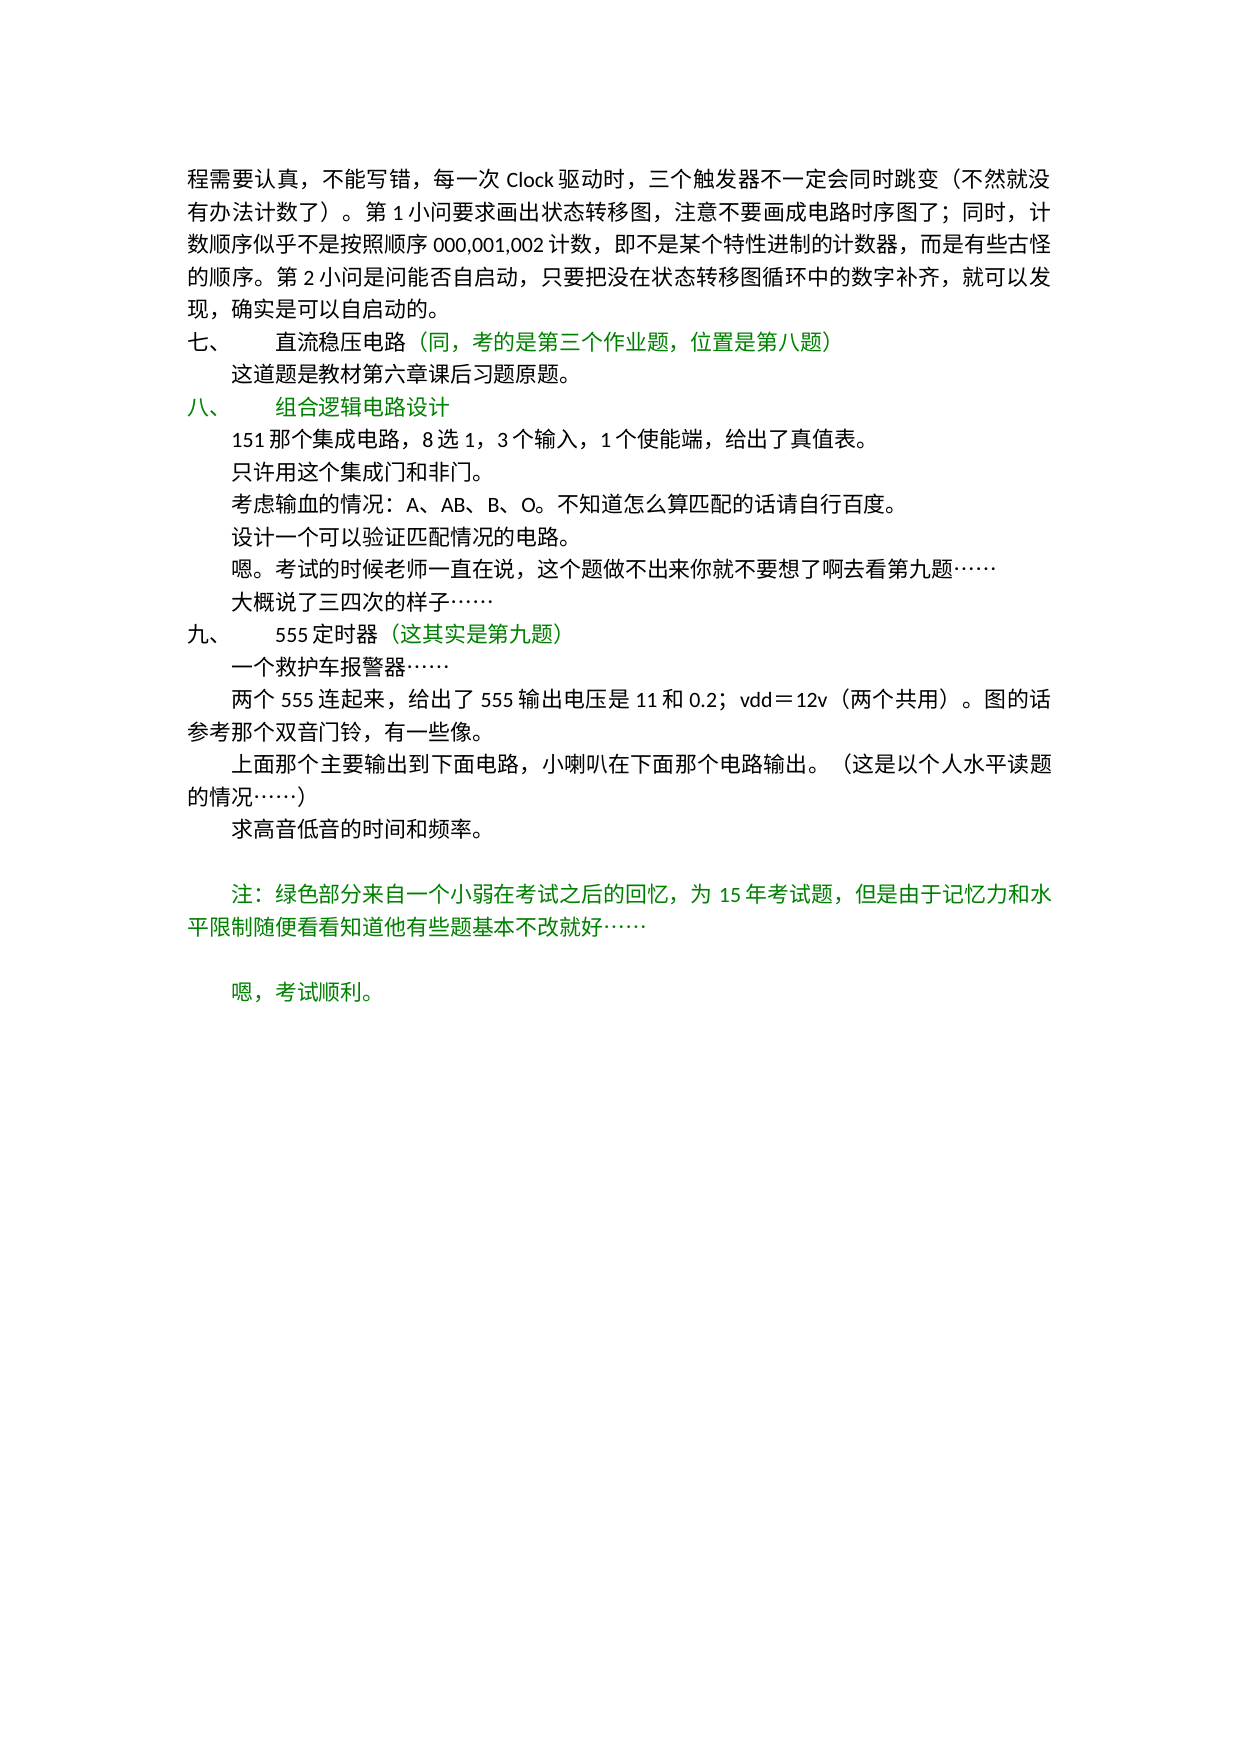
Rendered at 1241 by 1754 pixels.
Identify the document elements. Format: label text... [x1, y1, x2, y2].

list 嗯。考试的时候老师一直在说，这个题做不出来你就不要想了啊去看第九题…… [187, 552, 1053, 584]
list 一个救护车报警器…… [231, 649, 1053, 682]
list 直流稳压电路（同，考的是第三个作业题，位置是第八题） [187, 324, 1053, 357]
text 上面那个主要输出到下面电路，小喇叭在下面那个电路输出。（这是以个人水平读题的情况……） [187, 747, 1053, 812]
list 组合逻辑电路设计 [187, 389, 1053, 422]
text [187, 162, 1053, 324]
list 大概说了三四次的样子…… [187, 584, 1053, 617]
list 151那个集成电路，8选1，3个输入，1个使能端，给出了真值表。 [187, 422, 1053, 454]
text 注：绿色部分来自一个小弱在考试之后的回忆，为15年考试题，但是由于记忆力和水平限制随便看看知道他有些题基本不改就好…… [187, 877, 1053, 942]
list 考虑输血的情况：A、AB、B、O。不知道怎么算匹配的话请自行百度。 [187, 487, 1053, 519]
list 只许用这个集成门和非门。 [187, 454, 1053, 487]
list 555定时器（这其实是第九题） [187, 617, 1053, 649]
text 两个555连起来，给出了555输出电压是11和0.2；vdd＝12v（两个共用）。图的话参考那个双音门铃，有一些像。 [187, 682, 1053, 747]
text 求高音低音的时间和频率。 [187, 812, 1053, 844]
list 设计一个可以验证匹配情况的电路。 [187, 519, 1053, 552]
text 嗯，考试顺利。 [187, 974, 1053, 1007]
list 这道题是教材第六章课后习题原题。 [231, 357, 1053, 389]
